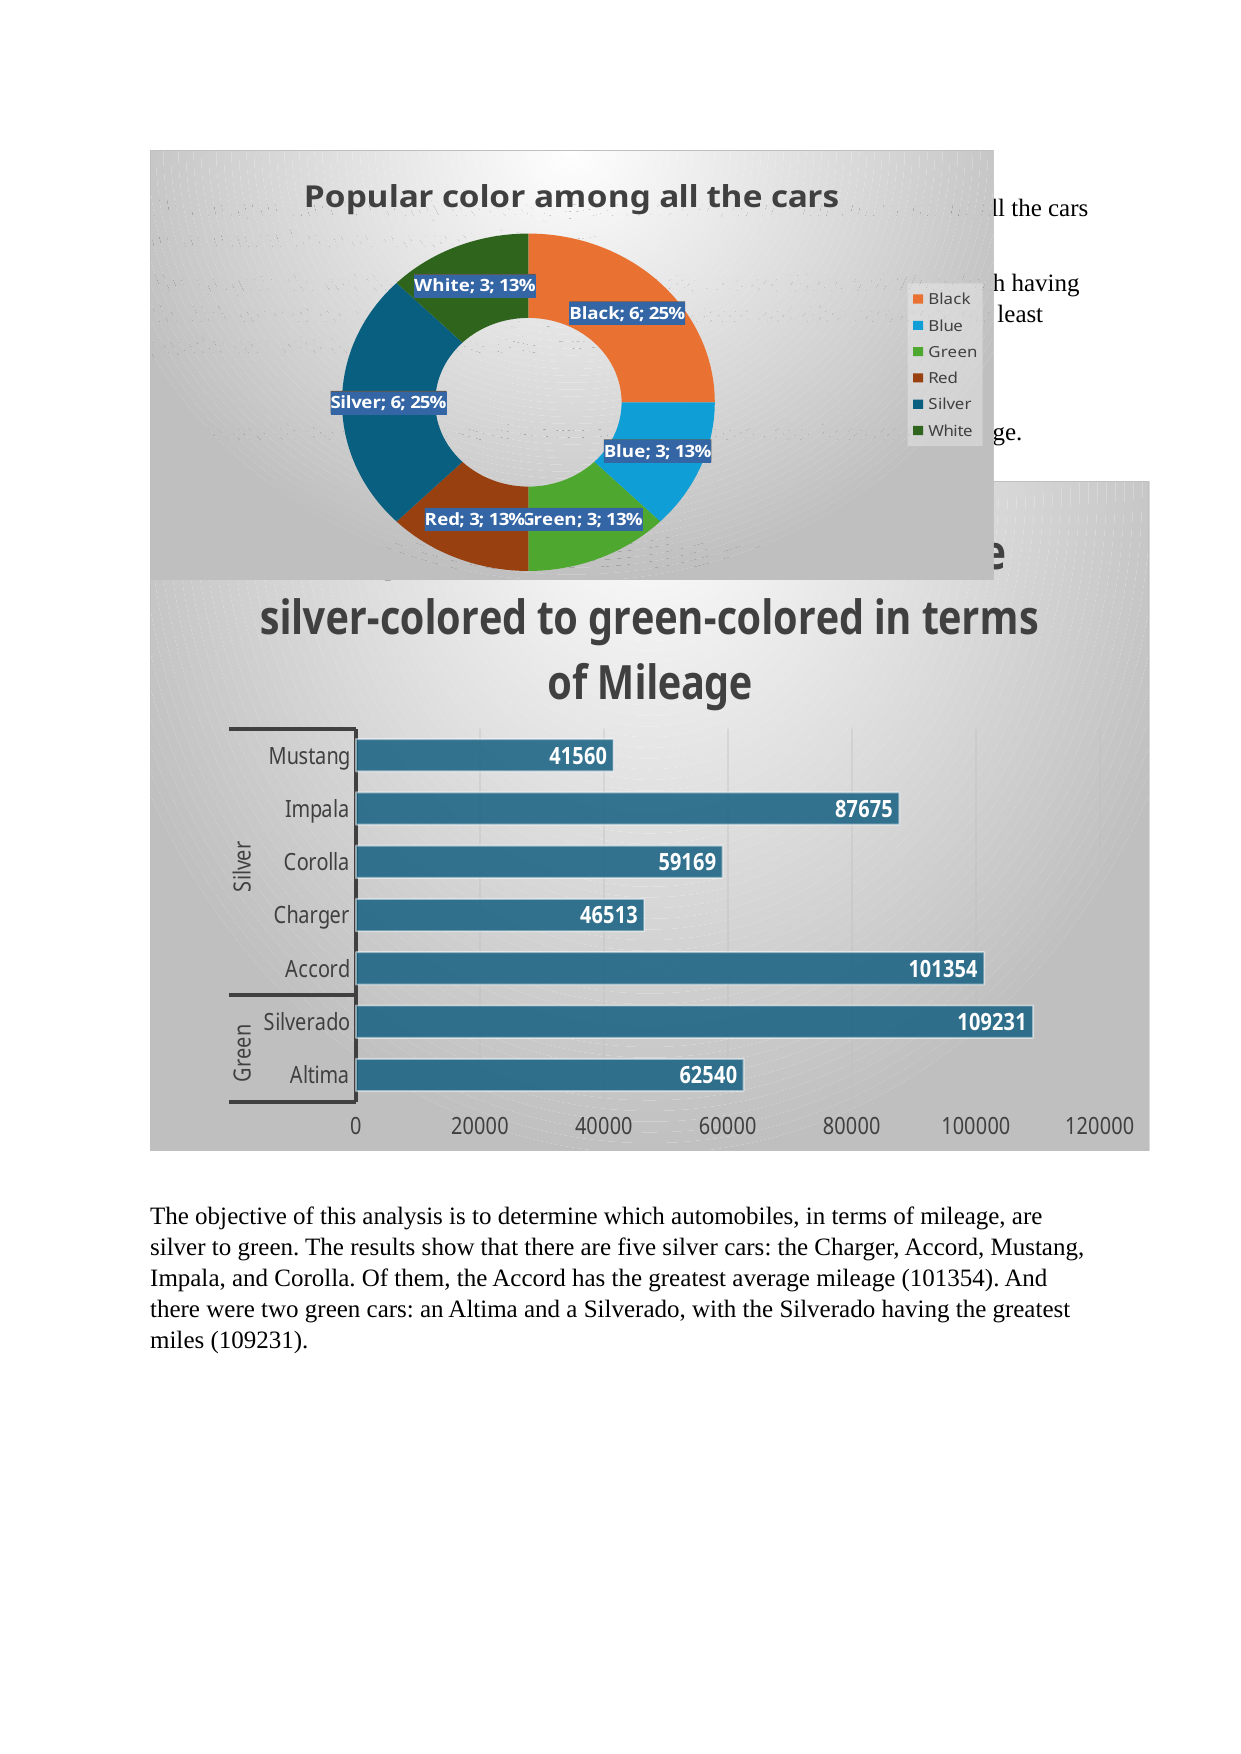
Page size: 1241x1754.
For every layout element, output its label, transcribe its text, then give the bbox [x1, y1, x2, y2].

text The objective of this analysis is to determine which automobiles, in terms of mileage, are silver to green. The results show that there are five silver cars: the Charger, Accord, Mustang, Impala, and Corolla. Of them, the Accord has the greatest average mileage (101354). And there were two green cars: an Altima and a Silverado, with the Silverado having the greatest miles (109231). [150, 1201, 1090, 1354]
